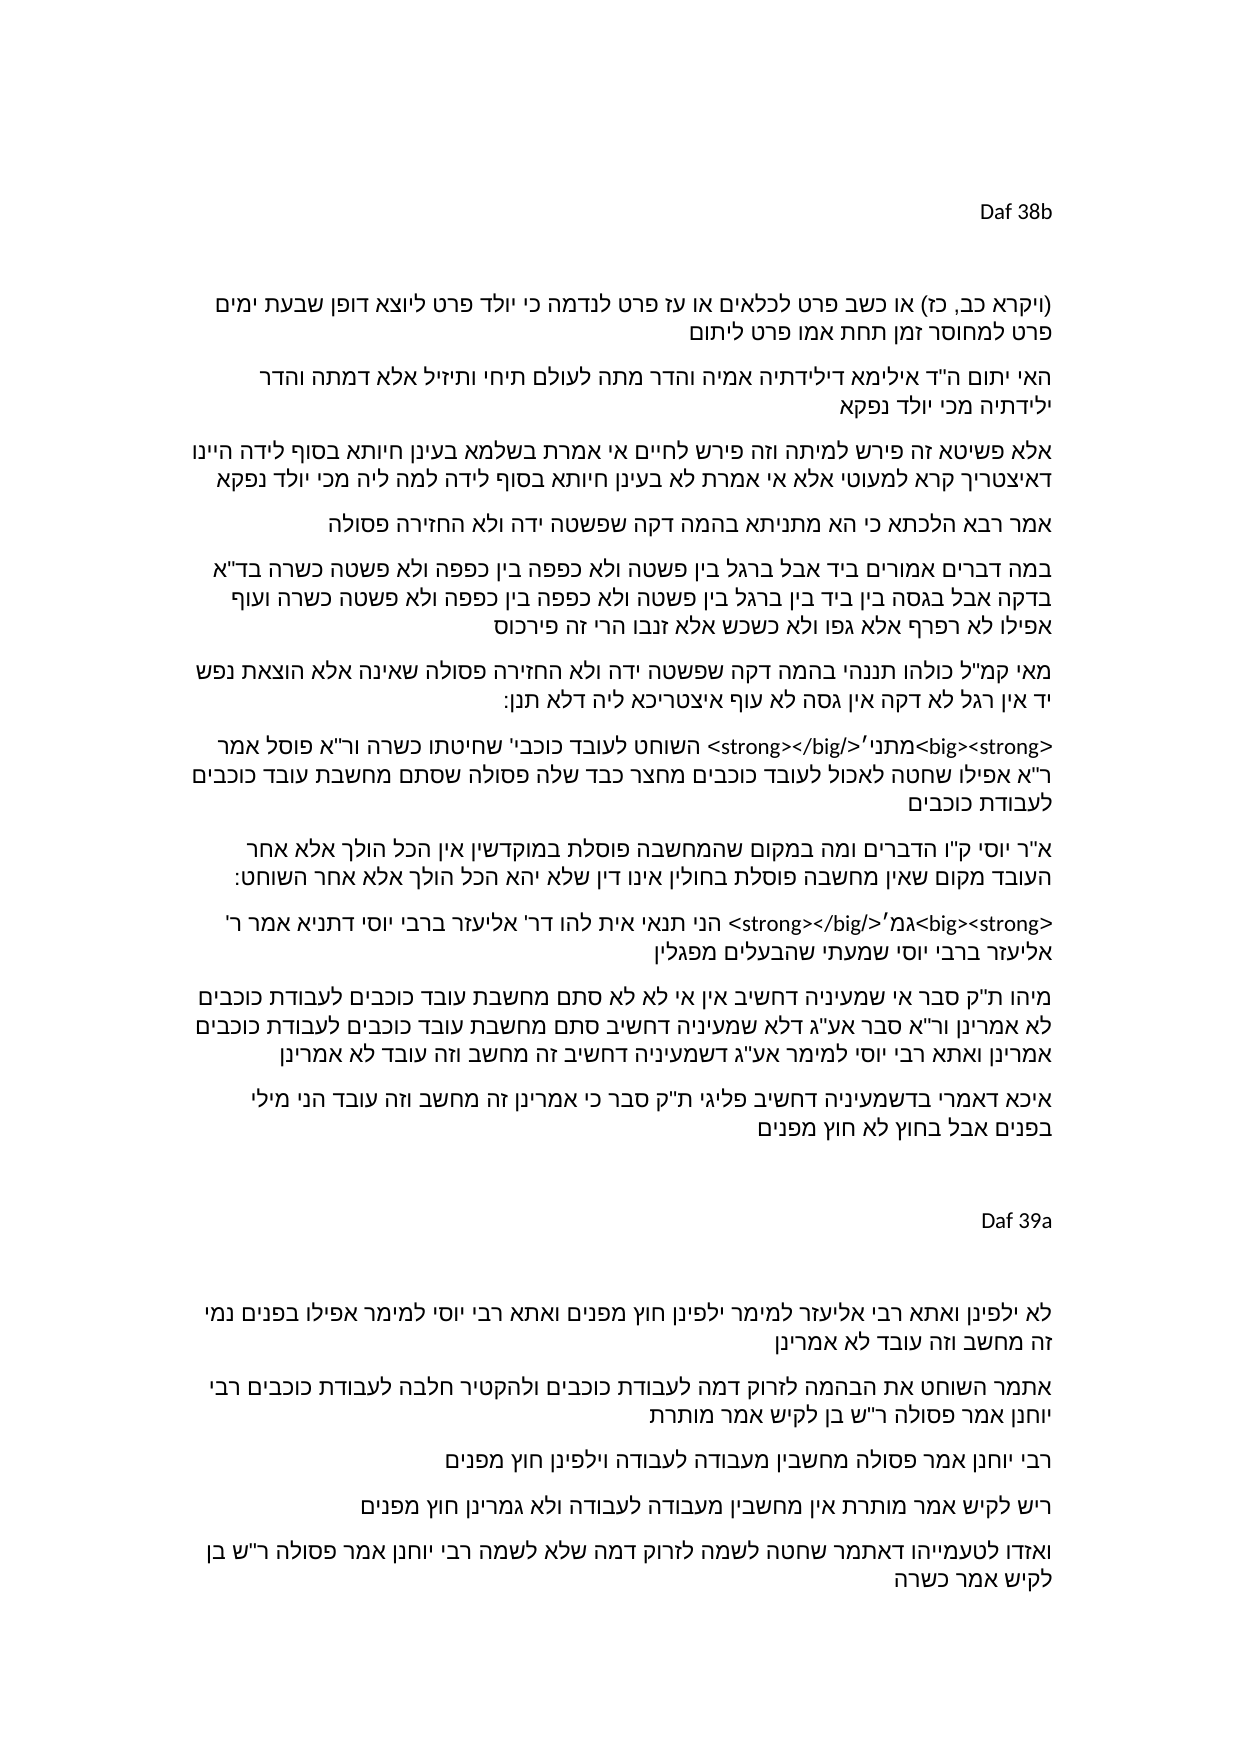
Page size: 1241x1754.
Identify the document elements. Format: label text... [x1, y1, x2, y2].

text רבי יוחנן אמר פסולה מחשבין מעבודה לעבודה וילפינן חוץ מפנים [187, 1447, 1053, 1474]
text <big><strong>מתני׳</strong></big> השוחט לעובד כוכבי' שחיטתו כשרה ור"א פוסל אמר ר"א אפילו שחטה לאכול לעובד כוכבים מחצר כבד שלה פסולה שסתם מחשבת עובד כוכבים לעבודת כוכבים [187, 732, 1053, 817]
text איכא דאמרי בדשמעיניה דחשיב פליגי ת"ק סבר כי אמרינן זה מחשב וזה עובד הני מילי בפנים אבל בחוץ לא חוץ מפנים [187, 1086, 1053, 1141]
text מיהו ת"ק סבר אי שמעיניה דחשיב אין אי לא לא סתם מחשבת עובד כוכבים לעבודת כוכבים לא אמרינן ור"א סבר אע"ג דלא שמעיניה דחשיב סתם מחשבת עובד כוכבים לעבודת כוכבים אמרינן ואתא רבי יוסי למימר אע"ג דשמעיניה דחשיב זה מחשב וזה עובד לא אמרינן [187, 984, 1053, 1067]
text <big><strong>גמ׳</strong></big> הני תנאי אית להו דר' אליעזר ברבי יוסי דתניא אמר ר' אליעזר ברבי יוסי שמעתי שהבעלים מפגלין [187, 909, 1053, 966]
text א"ר יוסי ק"ו הדברים ומה במקום שהמחשבה פוסלת במוקדשין אין הכל הולך אלא אחר העובד מקום שאין מחשבה פוסלת בחולין אינו דין שלא יהא הכל הולך אלא אחר השוחט: [187, 836, 1053, 890]
text מאי קמ"ל כולהו תננהי בהמה דקה שפשטה ידה ולא החזירה פסולה שאינה אלא הוצאת נפש יד אין רגל לא דקה אין גסה לא עוף איצטריכא ליה דלא תנן: [187, 658, 1053, 713]
text ריש לקיש אמר מותרת אין מחשבין מעבודה לעבודה ולא גמרינן חוץ מפנים [187, 1493, 1053, 1519]
text Daf 38b [187, 197, 1053, 225]
text במה דברים אמורים ביד אבל ברגל בין פשטה ולא כפפה בין כפפה ולא פשטה כשרה בד"א בדקה אבל בגסה בין ביד בין ברגל בין פשטה ולא כפפה בין כפפה ולא פשטה כשרה ועוף אפילו לא רפרף אלא גפו ולא כשכש אלא זנבו הרי זה פירכוס [187, 556, 1053, 639]
text (ויקרא כב, כז) או כשב פרט לכלאים או עז פרט לנדמה כי יולד פרט ליוצא דופן שבעת ימים פרט למחוסר זמן תחת אמו פרט ליתום [187, 291, 1053, 345]
text האי יתום ה"ד אילימא דילידתיה אמיה והדר מתה לעולם תיחי ותיזיל אלא דמתה והדר ילידתיה מכי יולד נפקא [187, 364, 1053, 419]
text אתמר השוחט את הבהמה לזרוק דמה לעבודת כוכבים ולהקטיר חלבה לעבודת כוכבים רבי יוחנן אמר פסולה ר"ש בן לקיש אמר מותרת [187, 1374, 1053, 1429]
text אלא פשיטא זה פירש למיתה וזה פירש לחיים אי אמרת בשלמא בעינן חיותא בסוף לידה היינו דאיצטריך קרא למעוטי אלא אי אמרת לא בעינן חיותא בסוף לידה למה ליה מכי יולד נפקא [187, 438, 1053, 492]
text אמר רבא הלכתא כי הא מתניתא בהמה דקה שפשטה ידה ולא החזירה פסולה [187, 511, 1053, 538]
text Daf 39a [187, 1207, 1053, 1235]
text ואזדו לטעמייהו דאתמר שחטה לשמה לזרוק דמה שלא לשמה רבי יוחנן אמר פסולה ר"ש בן לקיש אמר כשרה [187, 1538, 1053, 1592]
text לא ילפינן ואתא רבי אליעזר למימר ילפינן חוץ מפנים ואתא רבי יוסי למימר אפילו בפנים נמי זה מחשב וזה עובד לא אמרינן [187, 1300, 1053, 1355]
